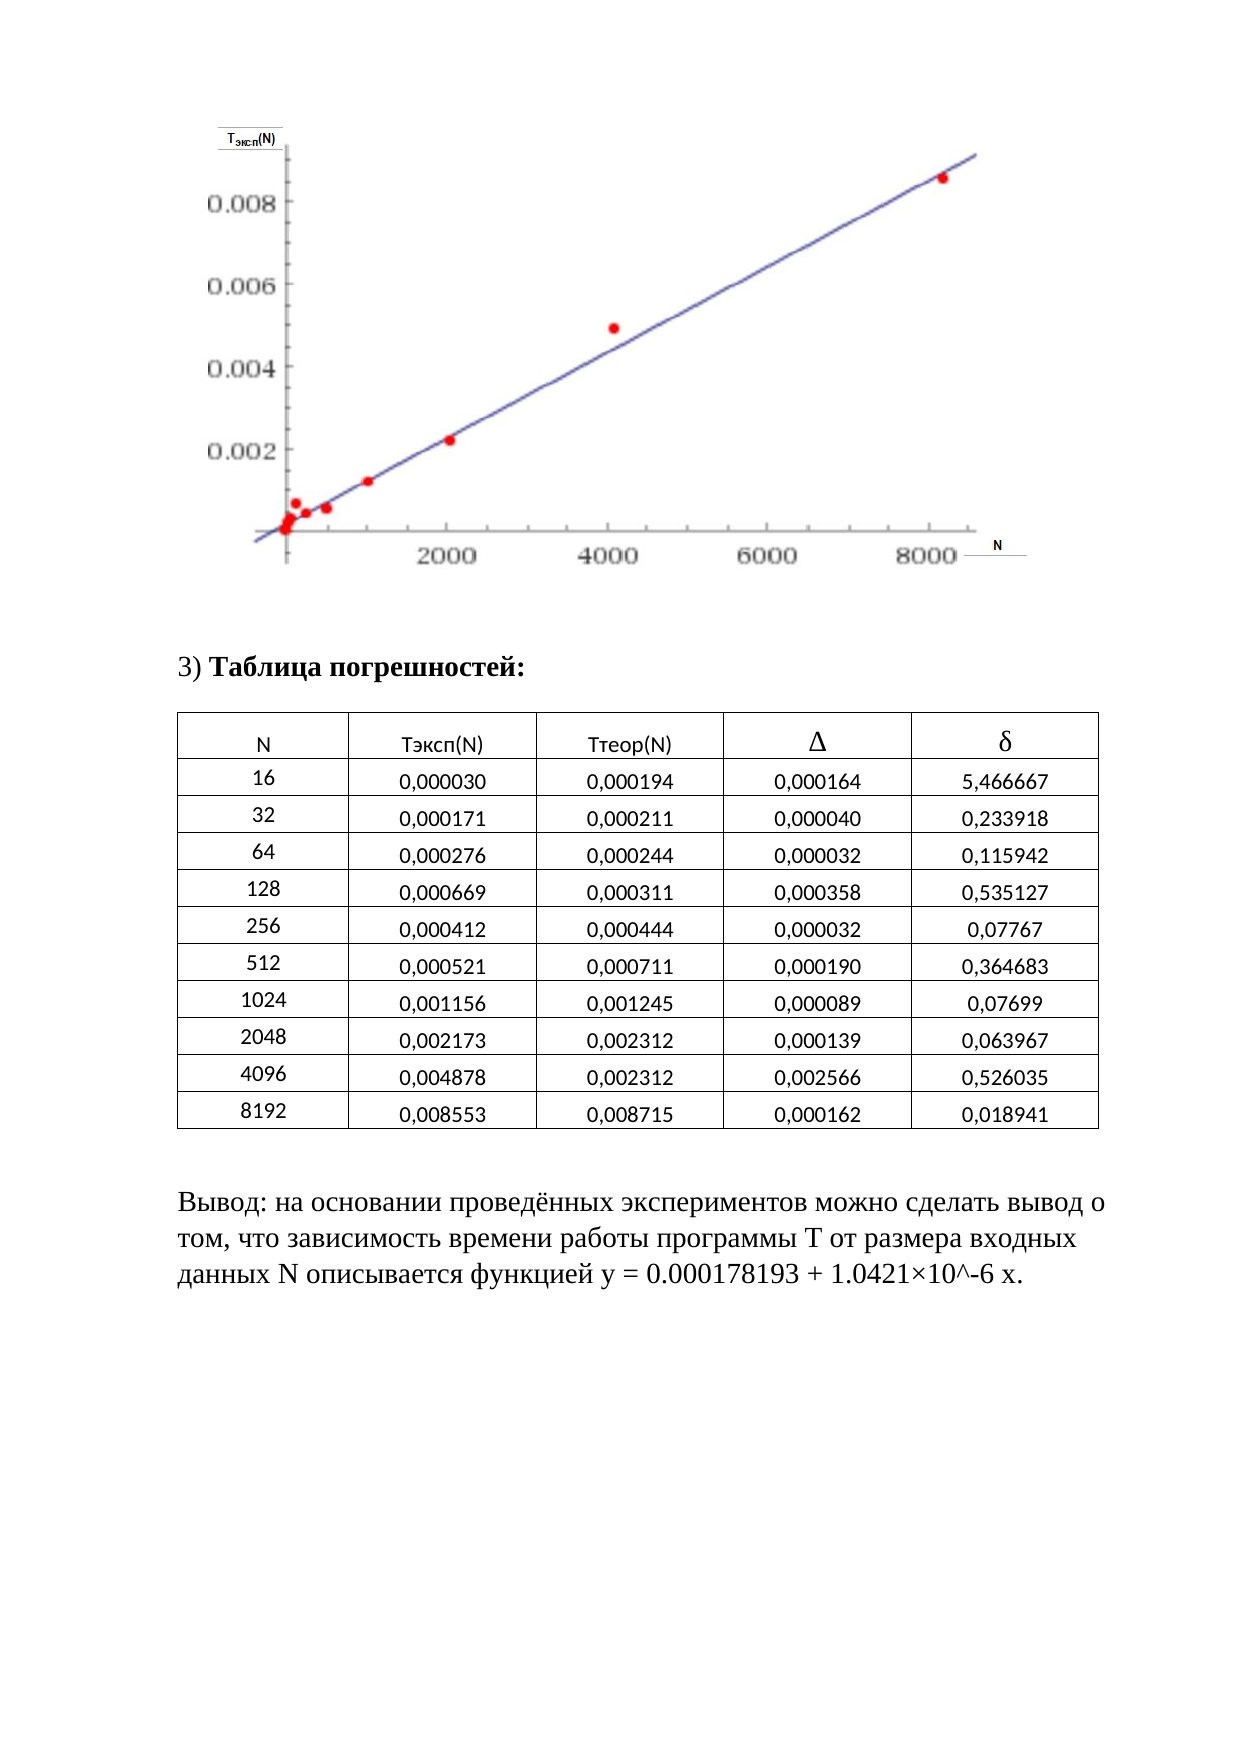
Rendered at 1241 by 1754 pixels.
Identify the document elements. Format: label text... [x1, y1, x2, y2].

table_cell 0,000211 [537, 796, 723, 832]
table_cell 0,001245 [537, 981, 723, 1017]
table_cell 0,000276 [349, 833, 536, 869]
table_cell 0,001156 [349, 981, 536, 1017]
table_cell 0,000089 [724, 981, 911, 1017]
picture [177, 118, 1142, 618]
table_cell 0,07699 [912, 981, 1098, 1017]
table_cell 0,526035 [912, 1055, 1098, 1091]
table_cell 0,000032 [724, 833, 911, 869]
table_cell 0,000711 [537, 944, 723, 980]
table_header Tтеор(N) [537, 713, 723, 758]
table_cell 0,063967 [912, 1018, 1098, 1054]
table_cell 0,000194 [537, 759, 723, 795]
table_cell 0,000669 [349, 870, 536, 906]
table_cell 0,018941 [912, 1092, 1098, 1128]
table_cell 0,002566 [724, 1055, 911, 1091]
table_cell 0,000521 [349, 944, 536, 980]
table_header ∆ [724, 713, 911, 758]
text Вывод: на основании проведённых экспериментов можно сделать вывод о том, что зависимость времени работы программы T от размера входных данных N описывается функцией y = 0.000178193 + 1.0421×10^-6 x. [177, 1184, 1152, 1290]
table_cell 512 [178, 944, 348, 980]
table_cell 0,008553 [349, 1092, 536, 1128]
table_cell 0,115942 [912, 833, 1098, 869]
table_cell 0,000139 [724, 1018, 911, 1054]
table_cell 0,000040 [724, 796, 911, 832]
table_cell 2048 [178, 1018, 348, 1054]
table_cell 0,000311 [537, 870, 723, 906]
table_cell 0,008715 [537, 1092, 723, 1128]
table_header N [178, 713, 348, 758]
table_cell 0,233918 [912, 796, 1098, 832]
table_cell 32 [178, 796, 348, 832]
table_header δ [912, 713, 1098, 758]
table_cell 0,000164 [724, 759, 911, 795]
table_cell 128 [178, 870, 348, 906]
table_cell 256 [178, 907, 348, 943]
table_cell 0,000162 [724, 1092, 911, 1128]
table_cell 64 [178, 833, 348, 869]
table_cell 16 [178, 759, 348, 795]
table_header Tэксп(N) [349, 713, 536, 758]
table_cell 0,000190 [724, 944, 911, 980]
table_cell 0,002312 [537, 1018, 723, 1054]
table_cell 8192 [178, 1092, 348, 1128]
table_cell 0,000444 [537, 907, 723, 943]
table_cell 0,002312 [537, 1055, 723, 1091]
table_cell 0,000030 [349, 759, 536, 795]
table_cell 0,000032 [724, 907, 911, 943]
table_cell 0,000171 [349, 796, 536, 832]
table_cell 0,535127 [912, 870, 1098, 906]
table_cell 0,364683 [912, 944, 1098, 980]
table_cell 0,000358 [724, 870, 911, 906]
table_cell 0,000412 [349, 907, 536, 943]
table_cell 4096 [178, 1055, 348, 1091]
table_cell 0,07767 [912, 907, 1098, 943]
table_cell 0,004878 [349, 1055, 536, 1091]
table_cell 0,002173 [349, 1018, 536, 1054]
table_cell 5,466667 [912, 759, 1098, 795]
text 3) Таблица погрешностей: [177, 649, 1152, 682]
table_cell 1024 [178, 981, 348, 1017]
table_cell 0,000244 [537, 833, 723, 869]
